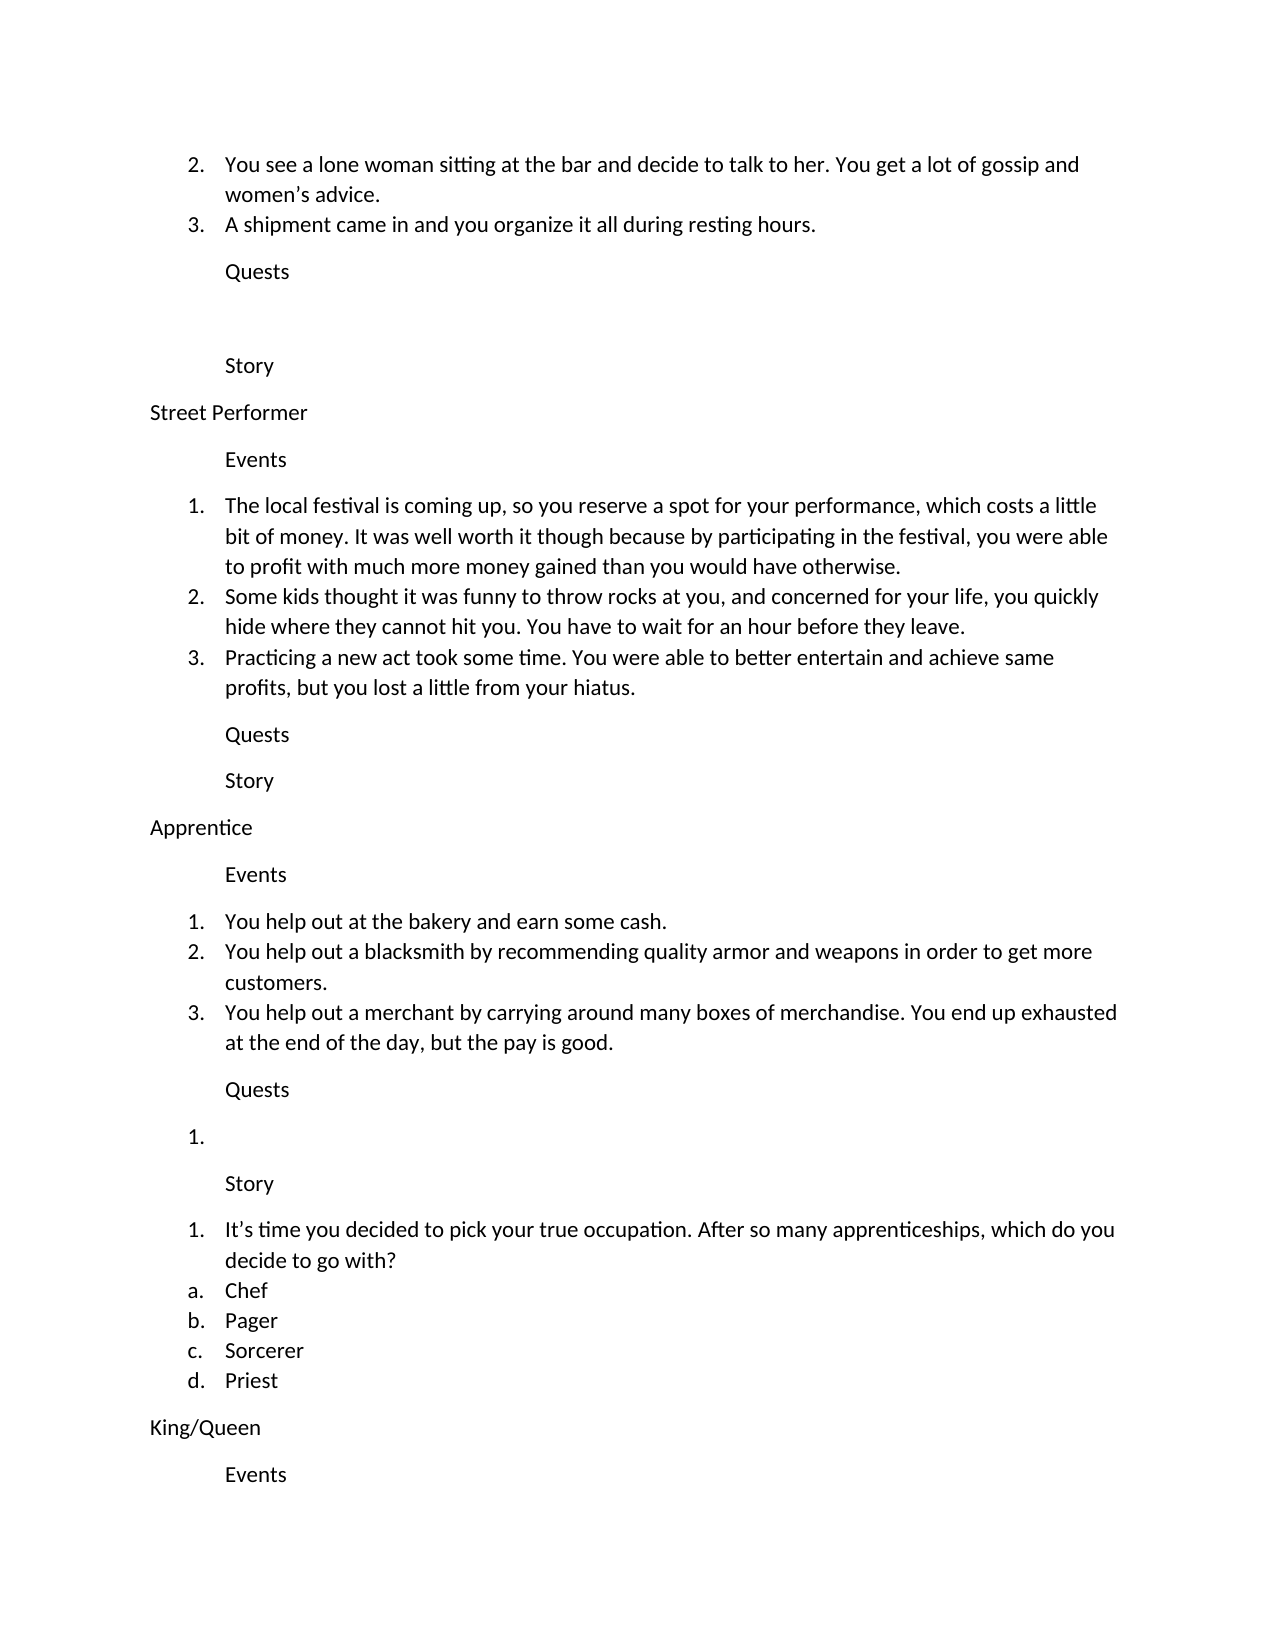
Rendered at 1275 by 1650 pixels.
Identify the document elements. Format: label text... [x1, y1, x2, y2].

text King/Queen [150, 1413, 1125, 1442]
list You help out at the bakery and earn some cash. [187, 907, 1125, 935]
text Events [150, 860, 1125, 888]
list Practicing a new act took some time. You were able to better entertain and achieve same profits, but you lost a little from your hiatus. [187, 643, 1125, 701]
text Story [150, 1169, 1125, 1197]
text Quests [225, 257, 1125, 285]
list A shipment came in and you organize it all during resting hours. [187, 210, 1125, 238]
list Chef [187, 1276, 1125, 1304]
list It’s time you decided to pick your true occupation. After so many apprenticeships, which do you decide to go with? [187, 1216, 1125, 1274]
text Events [150, 1460, 1125, 1488]
list Pager [187, 1306, 1125, 1334]
text Quests [225, 1075, 1125, 1103]
text Street Performer [150, 398, 1125, 426]
list You help out a merchant by carrying around many boxes of merchandise. You end up exhausted at the end of the day, but the pay is good. [187, 998, 1125, 1056]
list Some kids thought it was funny to throw rocks at you, and concerned for your life, you quickly hide where they cannot hit you. You have to wait for an hour before they leave. [187, 582, 1125, 641]
text Story [150, 351, 1125, 379]
text Quests [150, 720, 1125, 748]
text Story [150, 767, 1125, 795]
list Sorcerer [187, 1336, 1125, 1364]
text Apprentice [150, 813, 1125, 842]
list The local festival is coming up, so you reserve a spot for your performance, which costs a little bit of money. It was well worth it though because by participating in the festival, you were able to profit with much more money gained than you would have otherwise. [187, 492, 1125, 580]
text Events [150, 445, 1125, 473]
list Priest [187, 1367, 1125, 1395]
list You see a lone woman sitting at the bar and decide to talk to her. You get a lot of gossip and women’s advice. [187, 150, 1125, 208]
list You help out a blacksmith by recommending quality armor and weapons in order to get more customers. [187, 937, 1125, 996]
